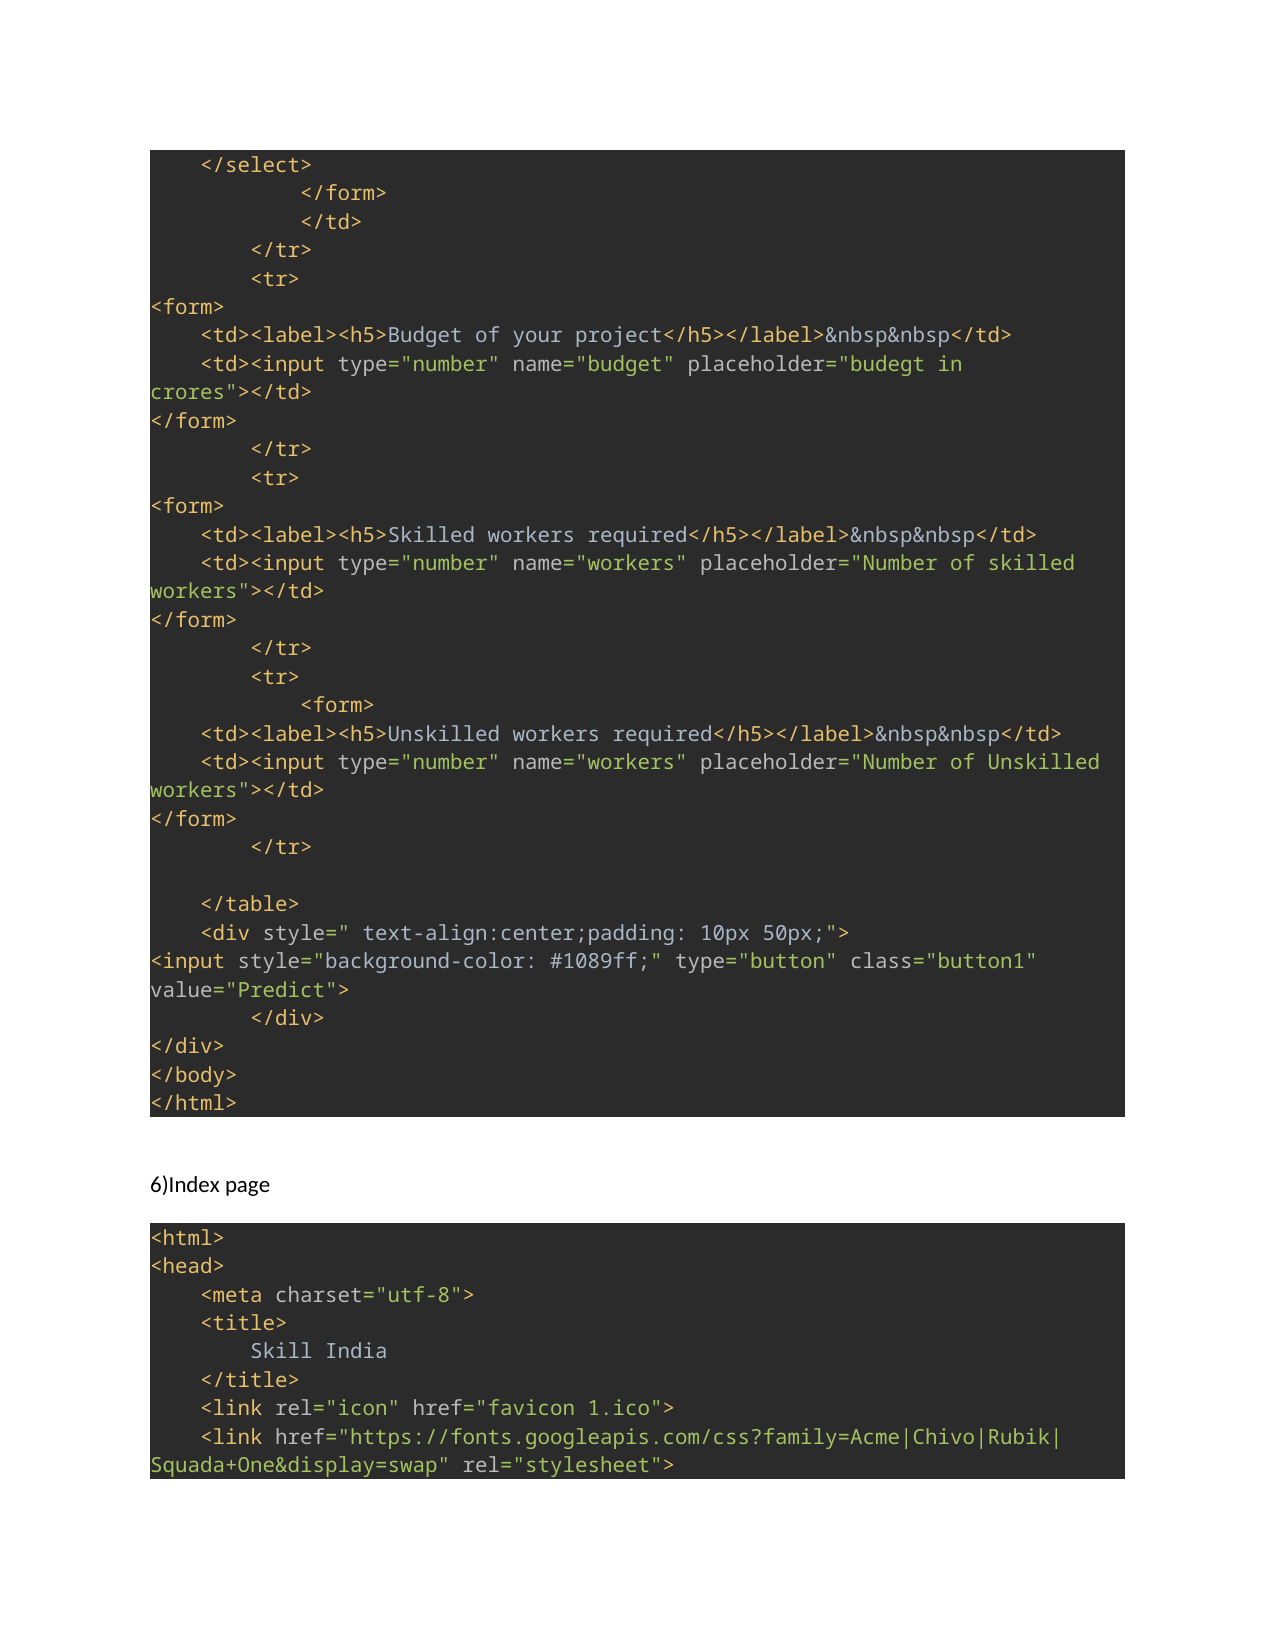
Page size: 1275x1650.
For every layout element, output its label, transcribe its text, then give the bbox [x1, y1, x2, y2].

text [150, 150, 1125, 1117]
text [150, 1223, 1125, 1479]
text 6)Index page [150, 1170, 1125, 1198]
